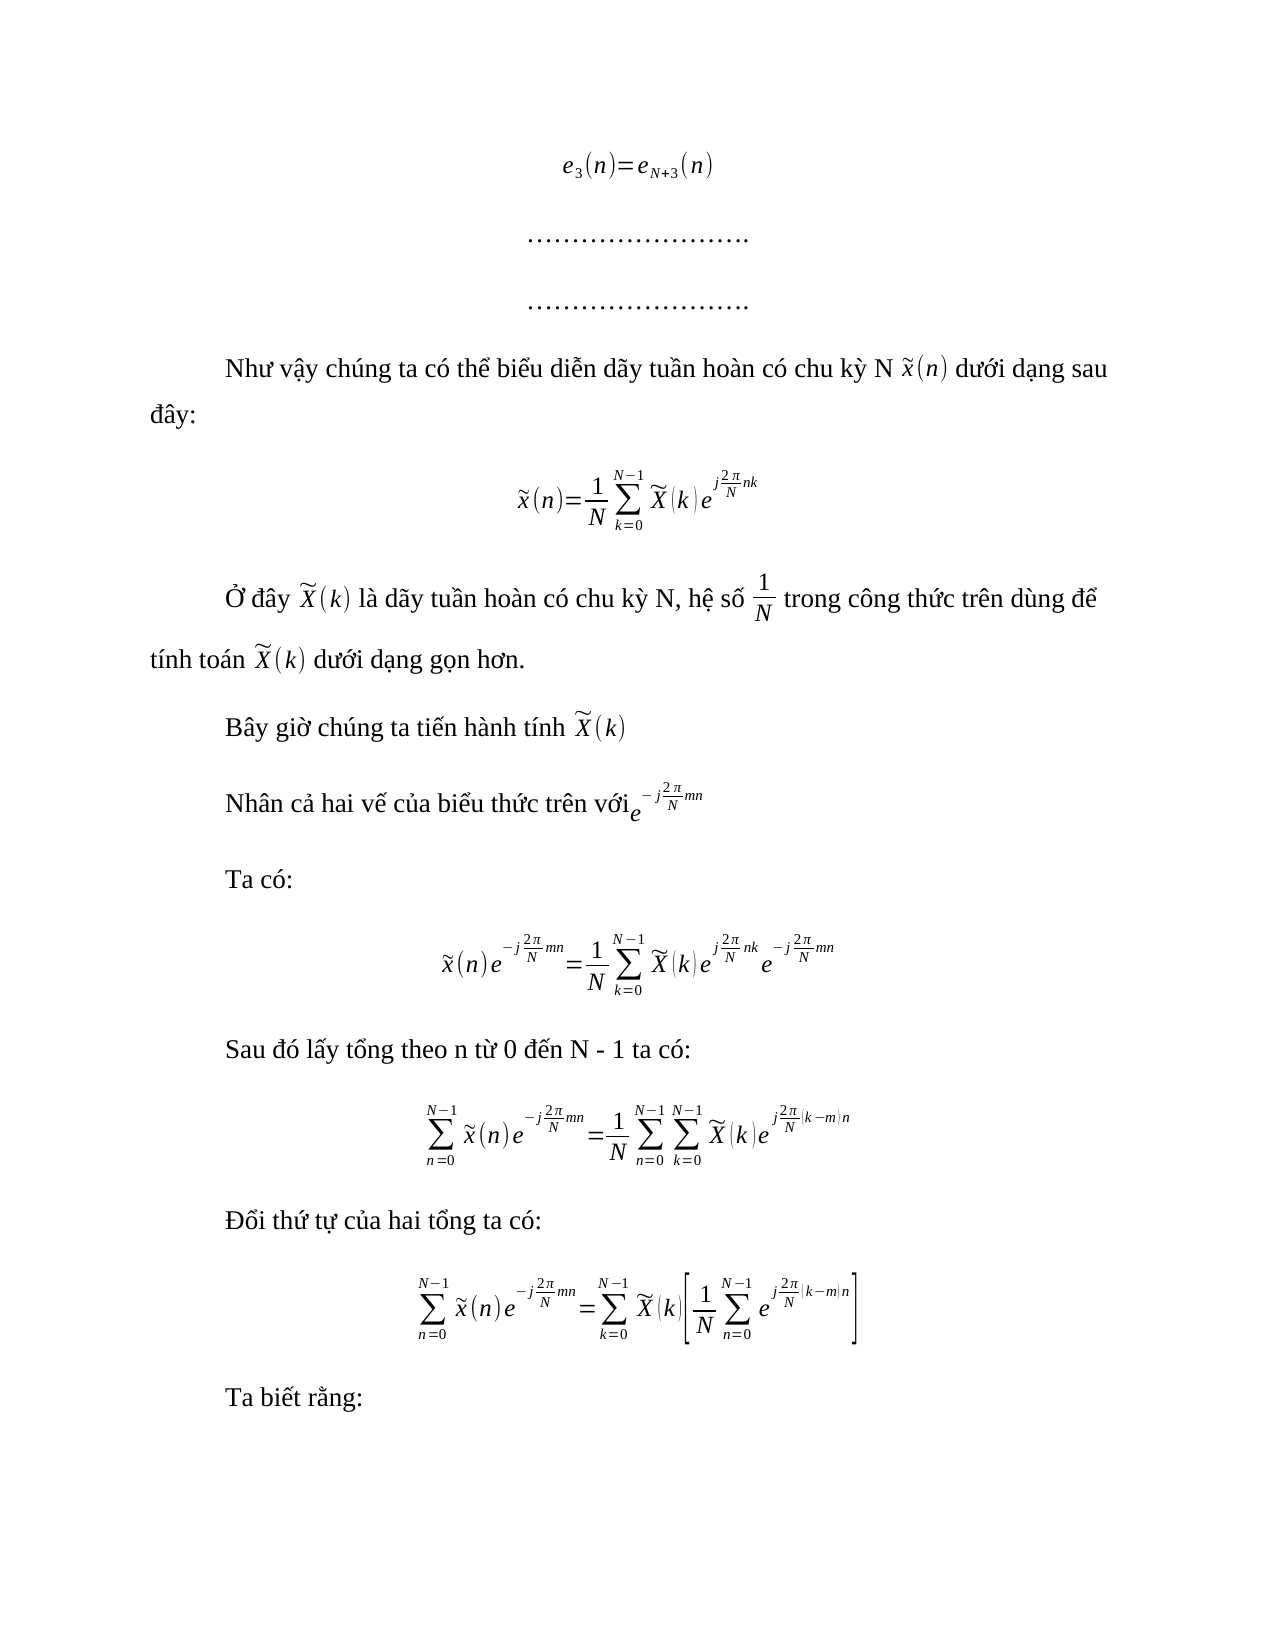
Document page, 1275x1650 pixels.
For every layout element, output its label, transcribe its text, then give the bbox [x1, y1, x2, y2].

text Bây giờ chúng ta tiến hành tính [150, 711, 1125, 742]
text Nhân cả hai vế của biểu thức trên với [150, 779, 1125, 827]
text ……………………. [150, 217, 1125, 248]
text ……………………. [150, 284, 1125, 315]
text Ta có: [150, 863, 1125, 894]
text Đổi thứ tự của hai tổng ta có: [150, 1204, 1125, 1235]
text Ta biết rằng: [150, 1381, 1125, 1412]
text Sau đó lấy tổng theo n từ 0 đến N - 1 ta có: [150, 1033, 1125, 1065]
text Ở đây là dãy tuần hoàn có chu kỳ N, hệ số trong công thức trên dùng để tính toán dưới dạng gọn hơn. [150, 569, 1125, 675]
text Như vậy chúng ta có thể biểu diễn dãy tuần hoàn có chu kỳ N dưới dạng sau đây: [150, 352, 1125, 429]
